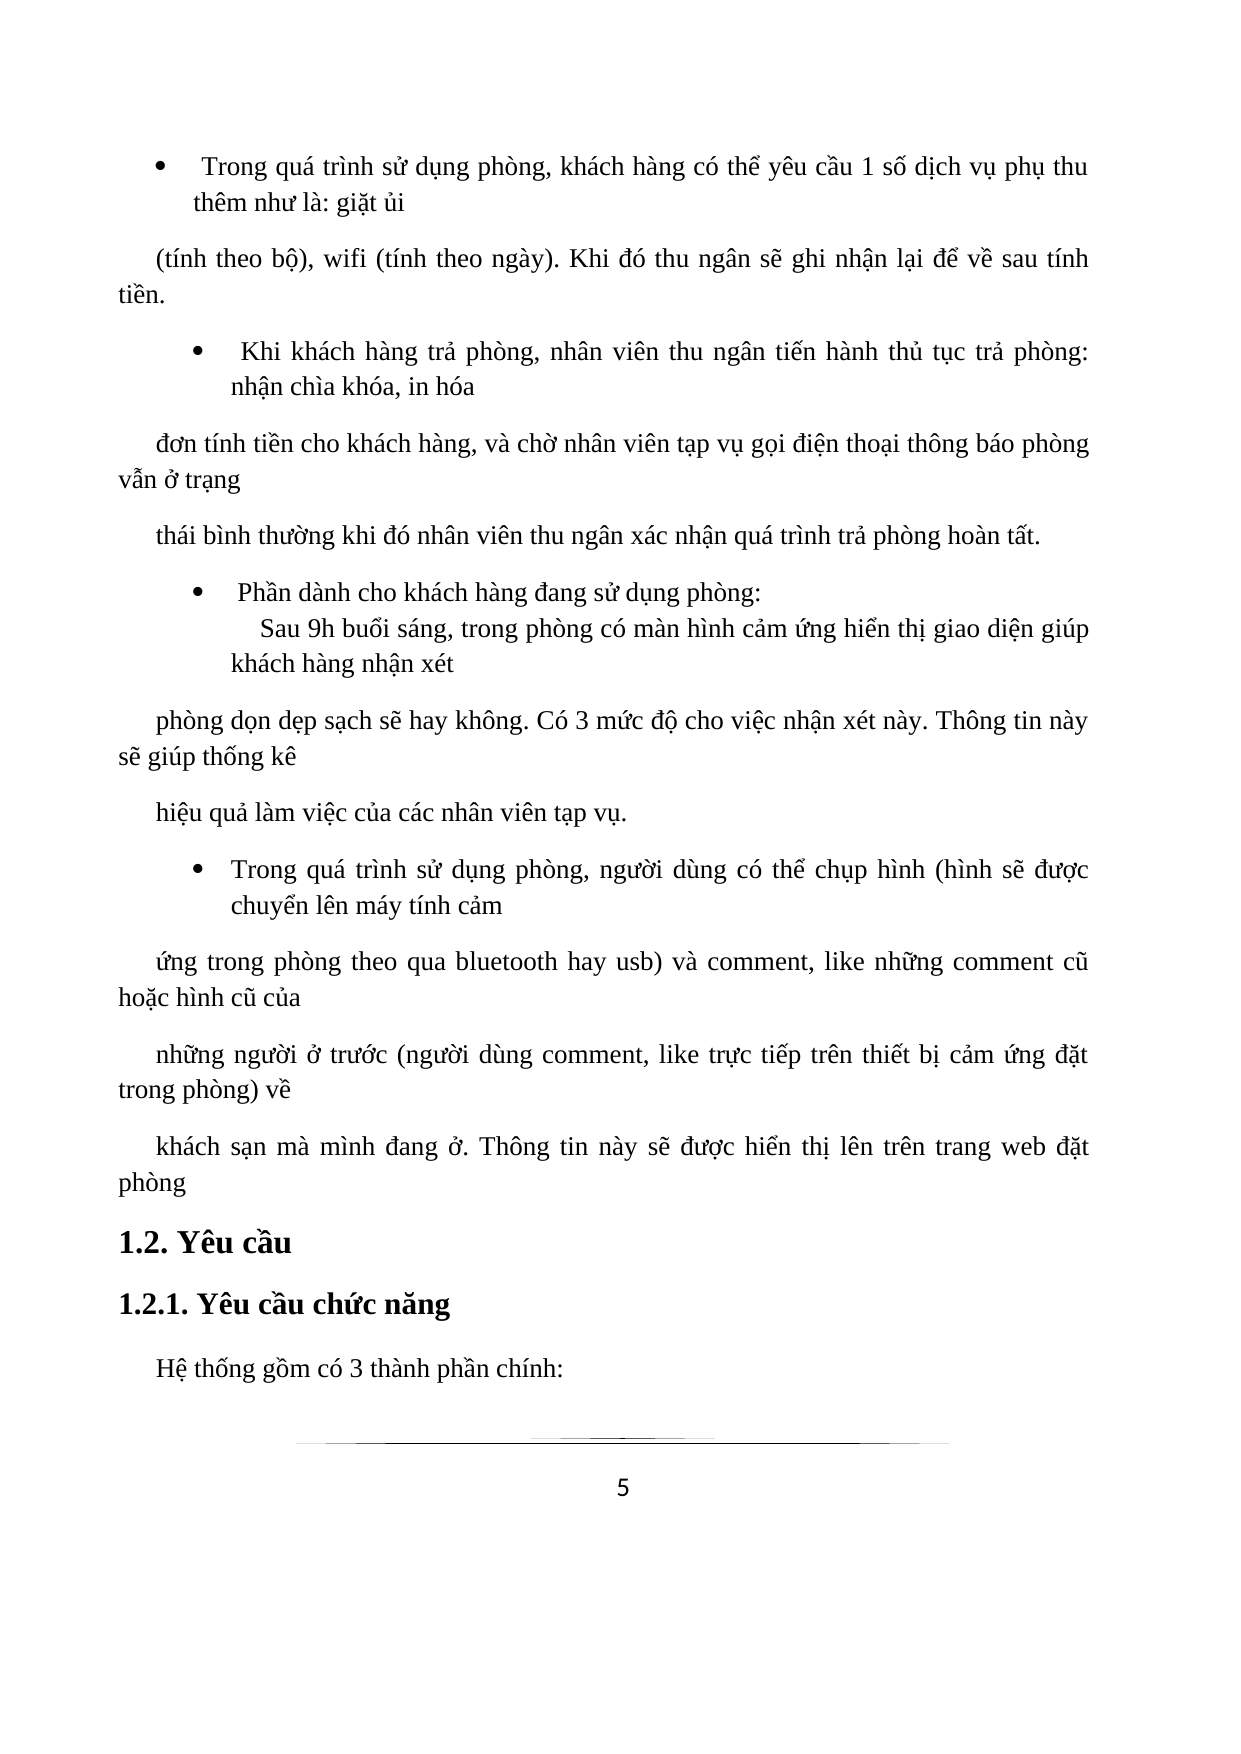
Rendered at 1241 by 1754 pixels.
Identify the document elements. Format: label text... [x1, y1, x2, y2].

text Hệ thống gồm có 3 thành phần chính: [118, 1352, 1090, 1383]
list Khi khách hàng trả phòng, nhân viên thu ngân tiến hành thủ tục trả phòng: nhận chìa khóa, in hóa [193, 335, 1090, 402]
text đơn tính tiền cho khách hàng, và chờ nhân viên tạp vụ gọi điện thoại thông báo phòng vẫn ở trạng [118, 427, 1090, 494]
text những người ở trước (người dùng comment, like trực tiếp trên thiết bị cảm ứng đặt trong phòng) về [118, 1038, 1090, 1104]
list Trong quá trình sử dụng phòng, khách hàng có thể yêu cầu 1 số dịch vụ phụ thu thêm như là: giặt ủi [156, 150, 1090, 217]
subtitle Yêu cầu [118, 1222, 1090, 1261]
text phòng dọn dẹp sạch sẽ hay không. Có 3 mức độ cho việc nhận xét này. Thông tin này sẽ giúp thống kê [118, 704, 1090, 771]
list Phần dành cho khách hàng đang sử dụng phòng: [193, 576, 1090, 607]
text ứng trong phòng theo qua bluetooth hay usb) và comment, like những comment cũ hoặc hình cũ của [118, 945, 1090, 1012]
list Sau 9h buổi sáng, trong phòng có màn hình cảm ứng hiển thị giao diện giúp khách hàng nhận xét [231, 612, 1090, 679]
text (tính theo bộ), wifi (tính theo ngày). Khi đó thu ngân sẽ ghi nhận lại để về sau tính tiền. [118, 242, 1090, 309]
text khách sạn mà mình đang ở. Thông tin này sẽ được hiển thị lên trên trang web đặt phòng [118, 1130, 1090, 1197]
subtitle Yêu cầu chức năng [118, 1286, 1090, 1322]
list Trong quá trình sử dụng phòng, người dùng có thể chụp hình (hình sẽ được chuyển lên máy tính cảm [193, 853, 1090, 920]
text thái bình thường khi đó nhân viên thu ngân xác nhận quá trình trả phòng hoàn tất. [118, 519, 1090, 551]
text hiệu quả làm việc của các nhân viên tạp vụ. [118, 796, 1090, 828]
